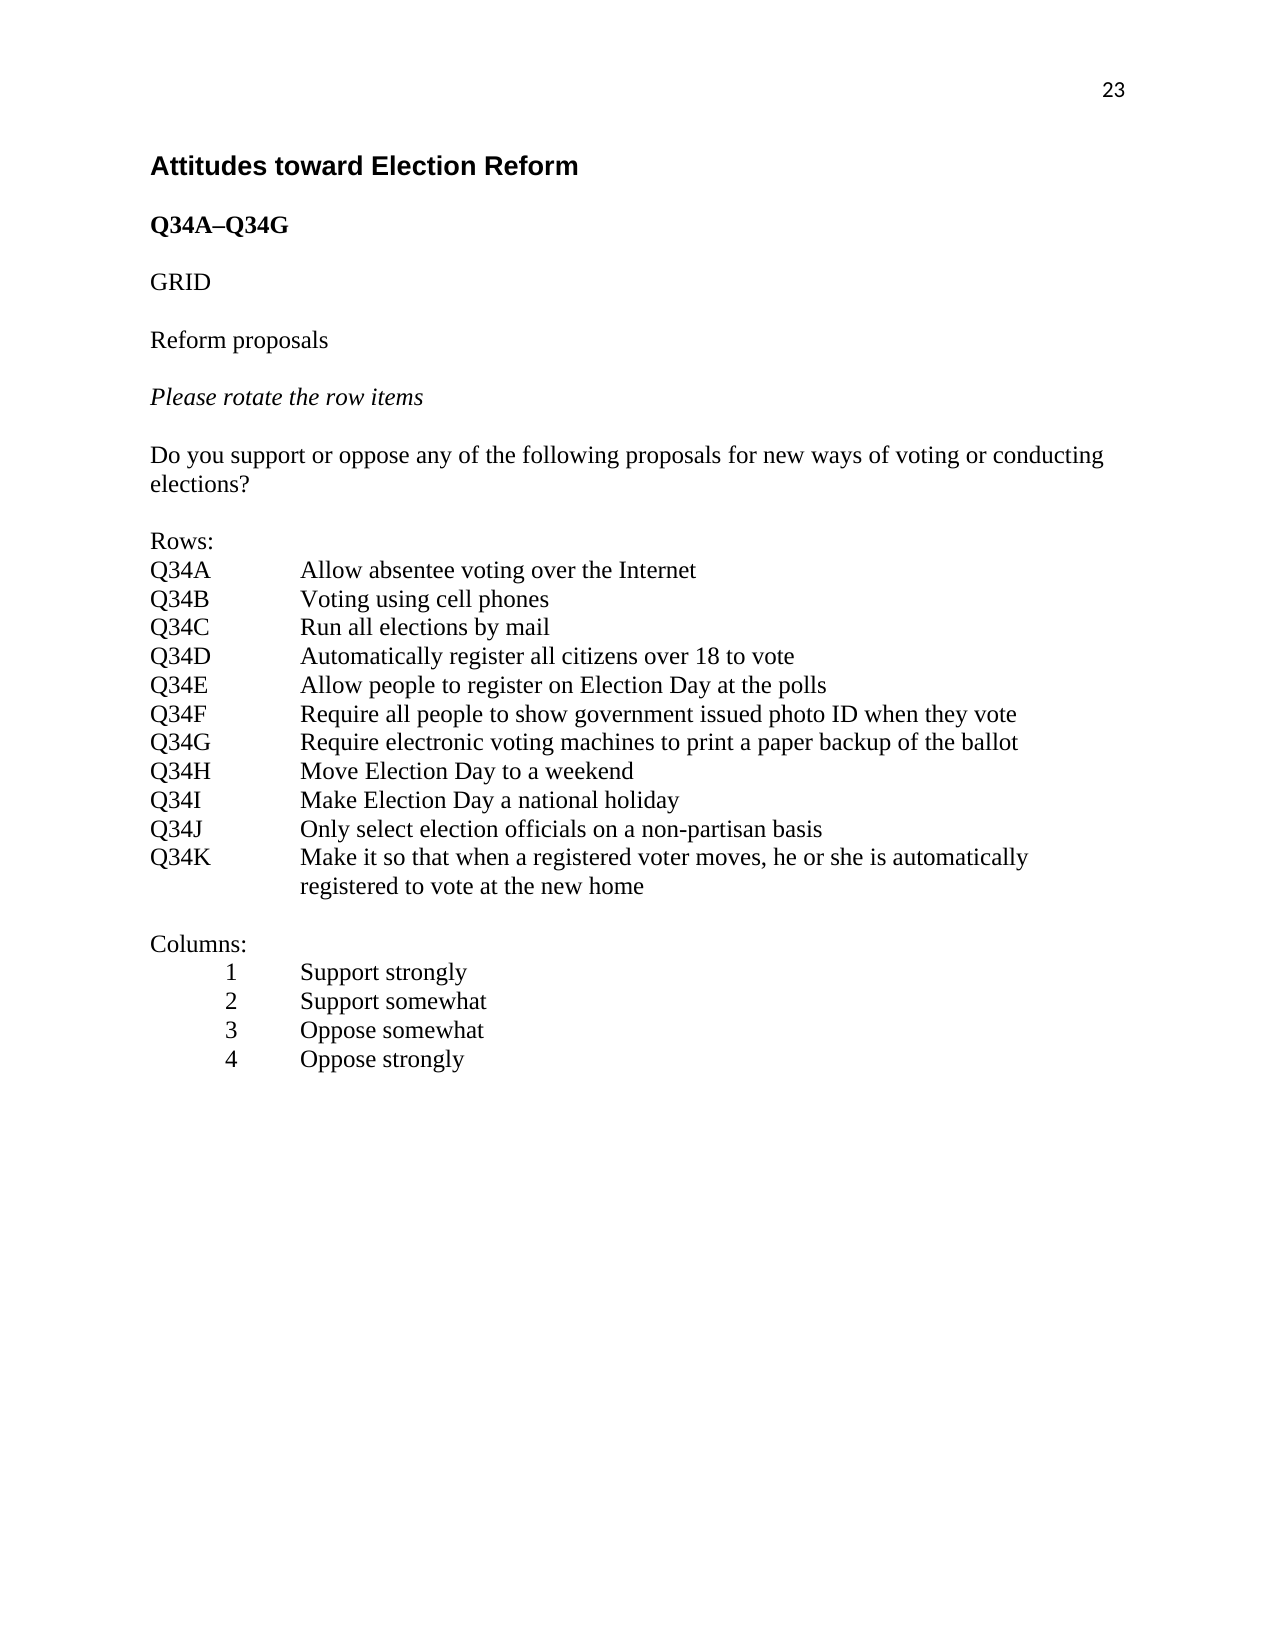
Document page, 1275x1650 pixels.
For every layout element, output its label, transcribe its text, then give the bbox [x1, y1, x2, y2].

text Do you support or oppose any of the following proposals for new ways of voting or conducting elections? [150, 440, 1125, 497]
text Please rotate the row items [150, 382, 1125, 411]
text Q34B Voting using cell phones [150, 584, 1125, 612]
text Q34I Make Election Day a national holiday [150, 785, 1125, 814]
text Q34H Move Election Day to a weekend [150, 756, 1125, 785]
text Q34A–Q34G [150, 210, 1125, 239]
text Q34A Allow absentee voting over the Internet [150, 555, 1125, 584]
text Q34D Automatically register all citizens over 18 to vote [150, 641, 1125, 670]
text Q34J Only select election officials on a non-partisan basis [150, 814, 1125, 842]
text Q34K Make it so that when a registered voter moves, he or she is automatically registered to vote at the new home [150, 842, 1125, 900]
text Q34G Require electronic voting machines to print a paper backup of the ballot [150, 727, 1125, 756]
text Attitudes toward Election Reform [150, 150, 1125, 181]
text Rows: [150, 526, 1125, 555]
list Oppose strongly [225, 1044, 1125, 1072]
list Oppose somewhat [225, 1015, 1125, 1044]
list Support strongly [225, 957, 1125, 986]
text Reform proposals [150, 325, 1125, 354]
text Columns: [150, 929, 1125, 957]
text Q34C Run all elections by mail [150, 612, 1125, 641]
text GRID [150, 267, 1125, 296]
text Q34E Allow people to register on Election Day at the polls [150, 670, 1125, 699]
text Q34F Require all people to show government issued photo ID when they vote [150, 699, 1125, 727]
list Support somewhat [225, 986, 1125, 1015]
